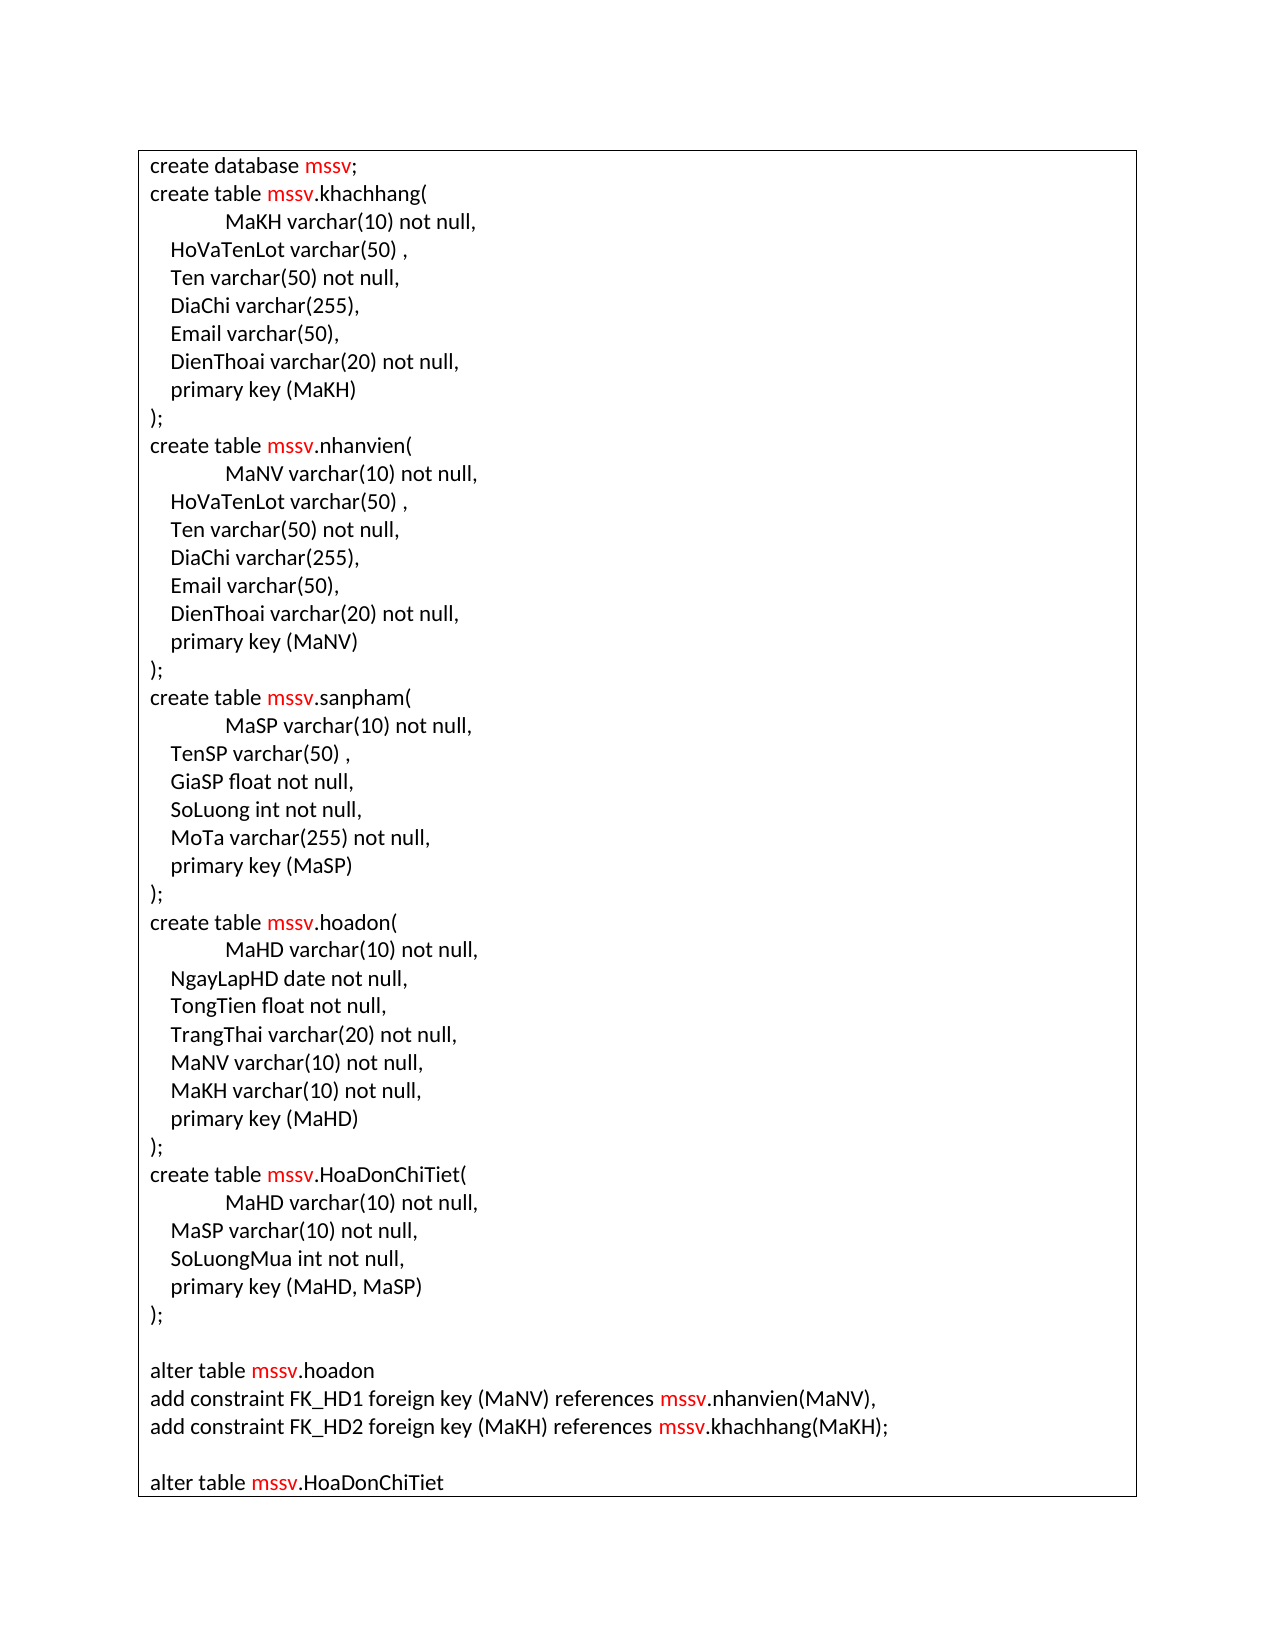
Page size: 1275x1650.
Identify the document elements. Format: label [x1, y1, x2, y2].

table_header [139, 151, 1136, 1496]
